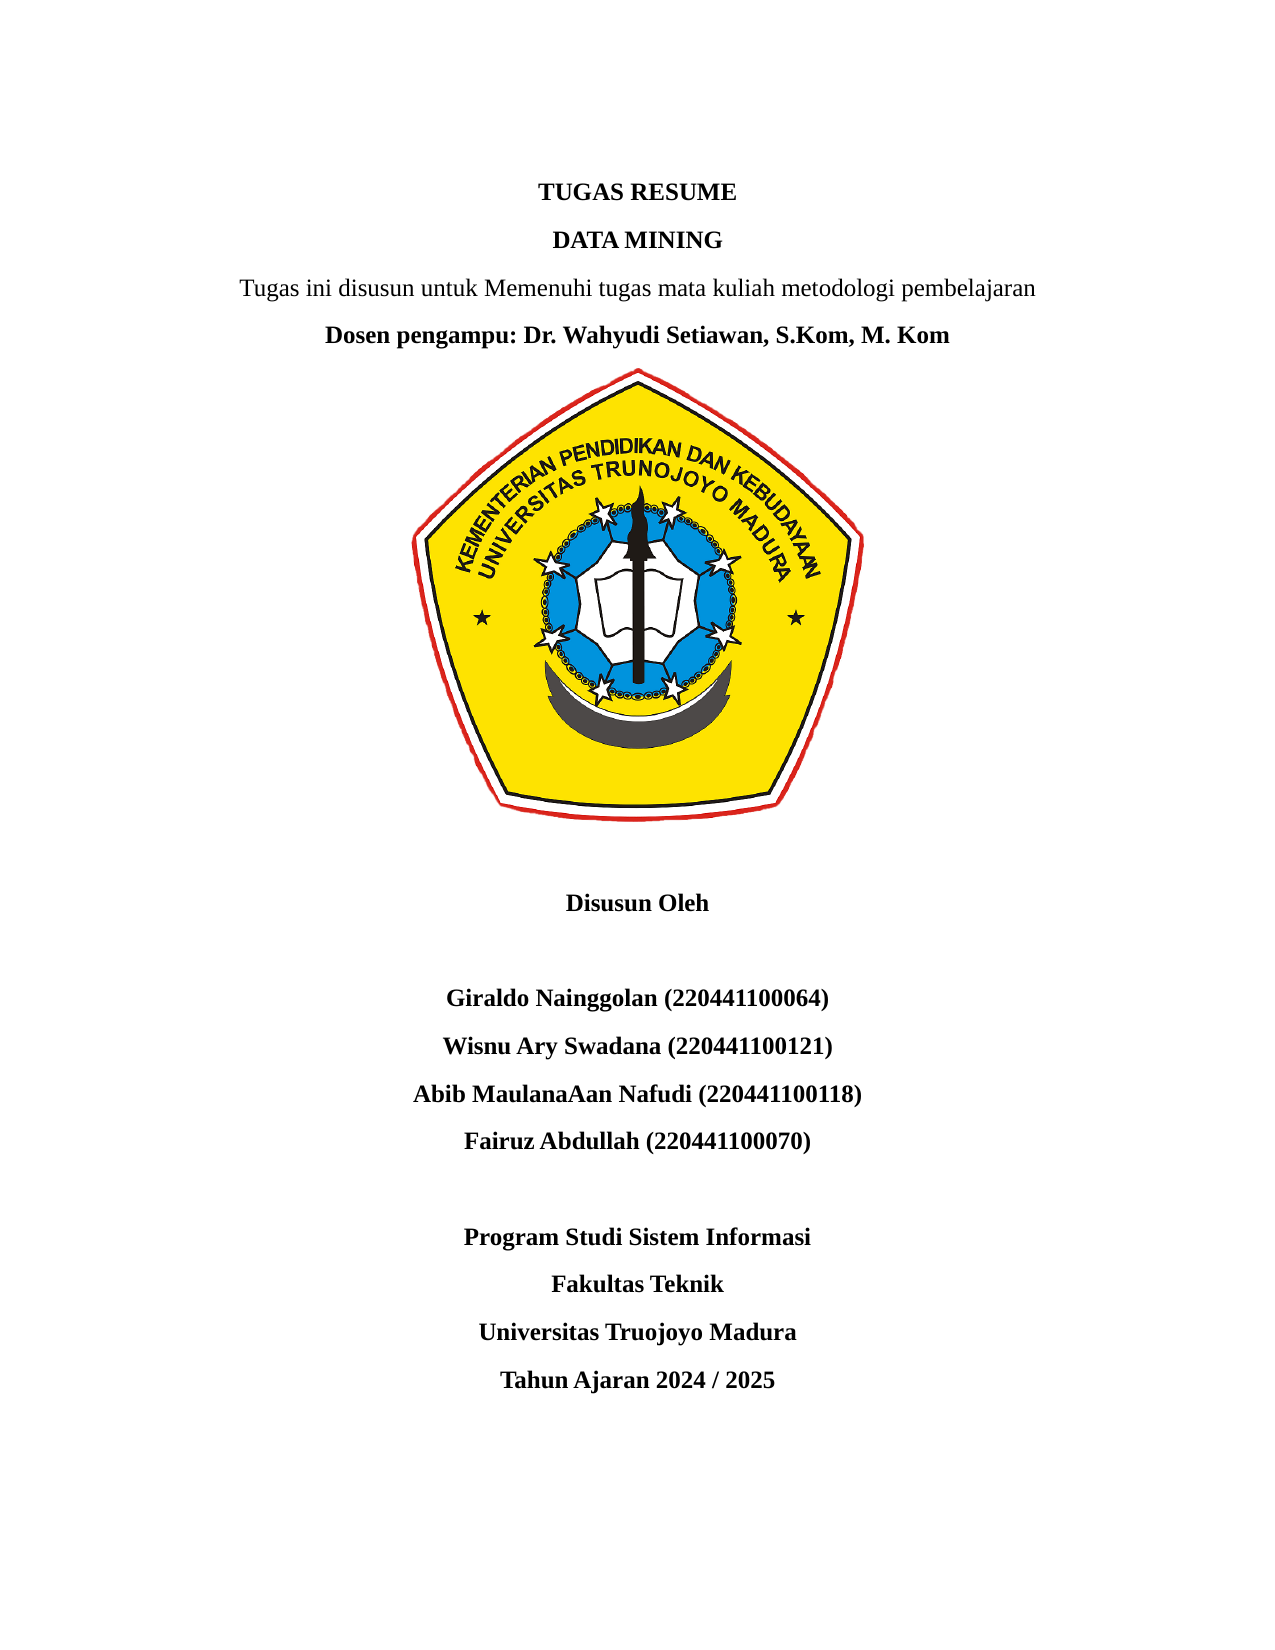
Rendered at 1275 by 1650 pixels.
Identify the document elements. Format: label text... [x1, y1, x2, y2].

text TUGAS RESUME [177, 177, 1098, 206]
text Wisnu Ary Swadana (220441100121) [177, 1031, 1098, 1060]
text Fairuz Abdullah (220441100070) [177, 1126, 1098, 1155]
text Tahun Ajaran 2024 / 2025 [177, 1365, 1098, 1394]
text Program Studi Sistem Informasi [177, 1222, 1098, 1251]
text Fakultas Teknik [177, 1269, 1098, 1298]
text Dosen pengampu: Dr. Wahyudi Setiawan, S.Kom, M. Kom [177, 320, 1098, 349]
text Universitas Truojoyo Madura [177, 1317, 1098, 1346]
text Abib MaulanaAan Nafudi (220441100118) [177, 1079, 1098, 1107]
text Giraldo Nainggolan (220441100064) [177, 983, 1098, 1012]
text Tugas ini disusun untuk Memenuhi tugas mata kuliah metodologi pembelajaran [177, 273, 1098, 301]
text Disusun Oleh [177, 888, 1098, 917]
text DATA MINING [177, 225, 1098, 254]
picture [410, 368, 865, 822]
